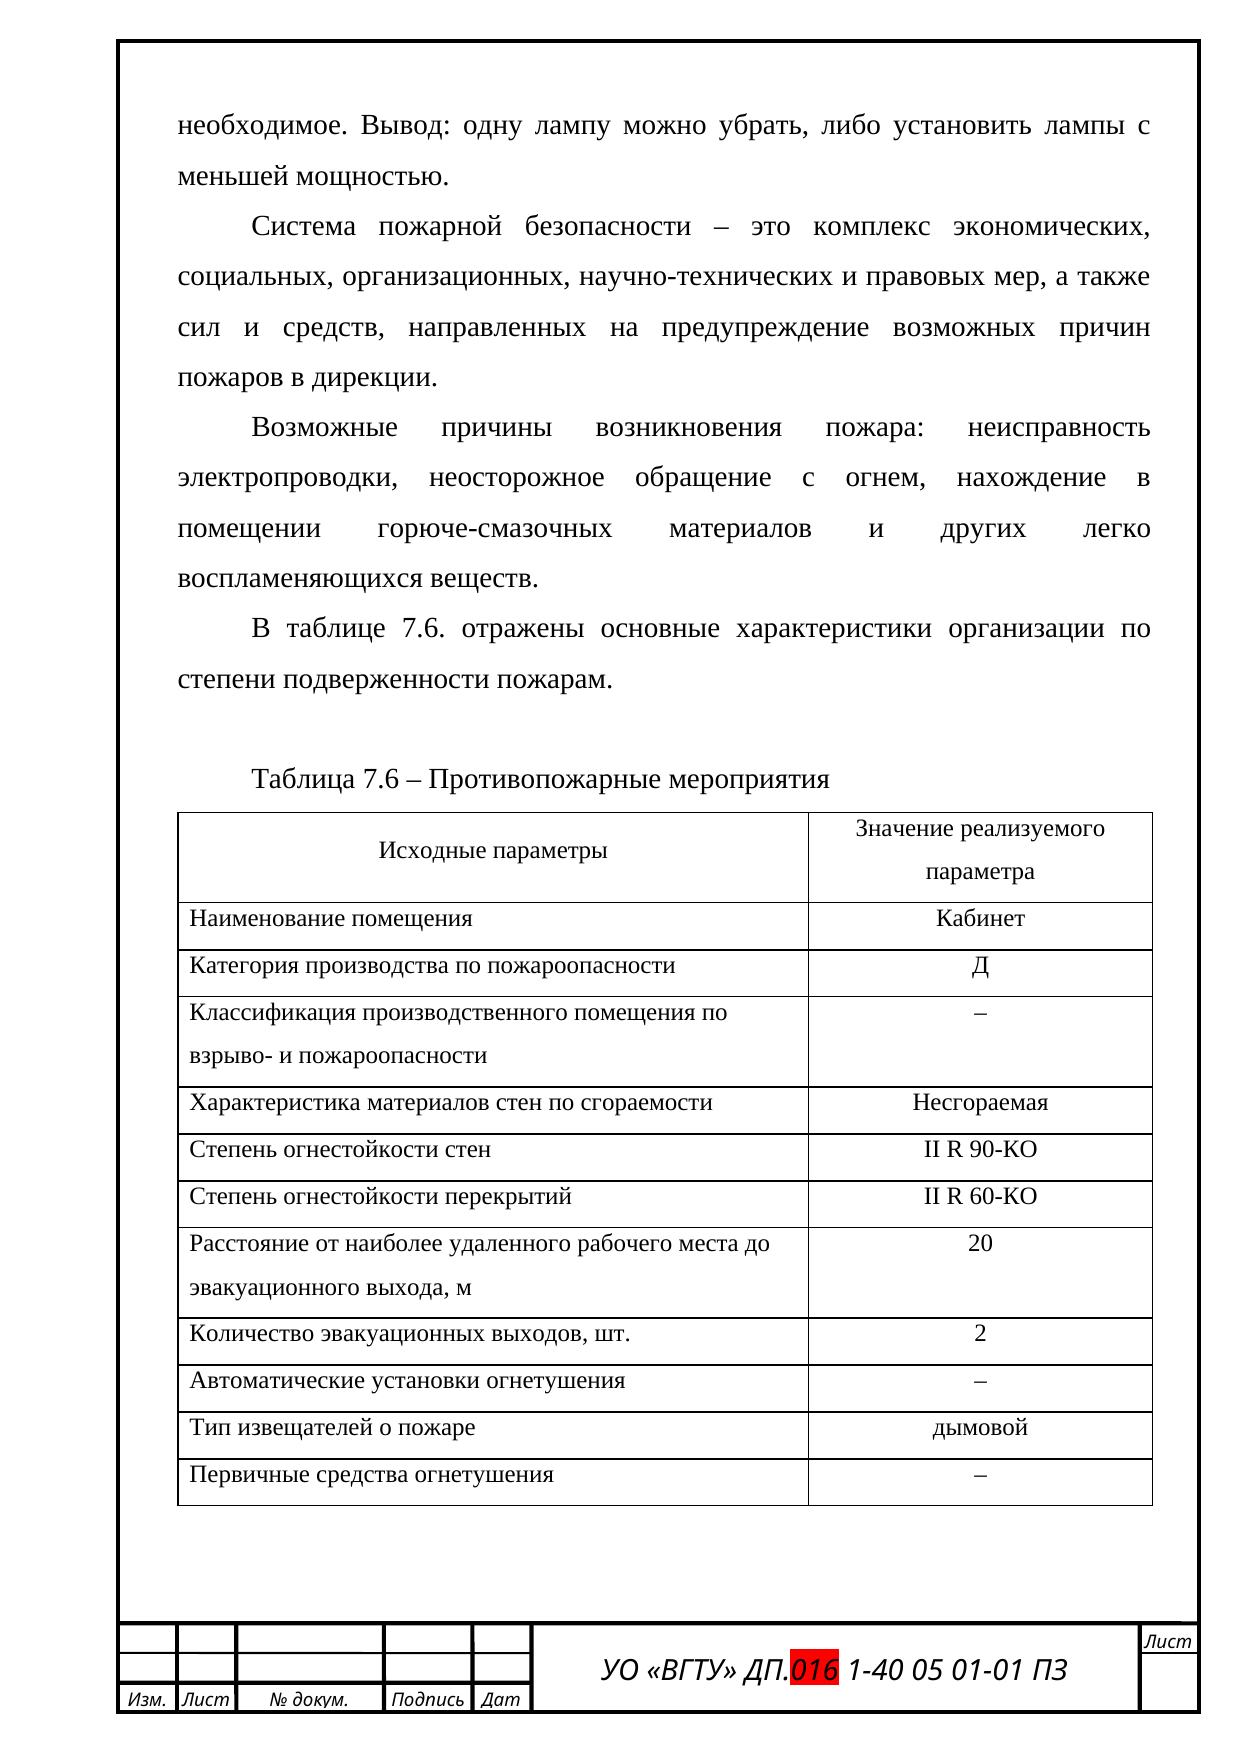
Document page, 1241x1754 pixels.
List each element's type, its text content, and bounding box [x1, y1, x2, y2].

text Таблица 7.6 – Противопожарные мероприятия [177, 761, 1152, 795]
table_cell Характеристика материалов стен по сгораемости [179, 1088, 808, 1133]
table_cell Степень огнестойкости перекрытий [179, 1182, 808, 1227]
table_cell Категория производства по пожароопасности [179, 951, 808, 996]
table_cell – [809, 1460, 1152, 1505]
table_cell Д [809, 951, 1152, 996]
table_cell дымовой [809, 1413, 1152, 1458]
table_cell Классификация производственного помещения по взрыво- и пожароопасности [179, 997, 808, 1086]
table_cell Тип извещателей о пожаре [179, 1413, 808, 1458]
table_cell Наименование помещения [179, 903, 808, 949]
table_cell 2 [809, 1319, 1152, 1364]
table_cell Кабинет [809, 903, 1152, 949]
table_header Значение реализуемого параметра [809, 813, 1152, 902]
table_cell Несгораемая [809, 1088, 1152, 1133]
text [177, 107, 1152, 191]
table_cell – [809, 1366, 1152, 1411]
table_cell II R 90-КО [809, 1135, 1152, 1180]
text В таблице 7.6. отражены основные характеристики организации по степени подверженности пожарам. [177, 611, 1152, 694]
table_cell Количество эвакуационных выходов, шт. [179, 1319, 808, 1364]
table_cell Автоматические установки огнетушения [179, 1366, 808, 1411]
table_cell Первичные средства огнетушения [179, 1460, 808, 1505]
table_cell Расстояние от наиболее удаленного рабочего места до эвакуационного выхода, м [179, 1228, 808, 1317]
table_header Исходные параметры [179, 813, 808, 902]
table_cell Степень огнестойкости стен [179, 1135, 808, 1180]
text Система пожарной безопасности – это комплекс экономических, социальных, организационных, научно-технических и правовых мер, а также сил и средств, направленных на предупреждение возможных причин пожаров в дирекции. [177, 208, 1152, 392]
table_cell – [809, 997, 1152, 1086]
text Возможные причины возникновения пожара: неисправность электропроводки, неосторожное обращение с огнем, нахождение в помещении горюче-смазочных материалов и других легко воспламеняющихся веществ. [177, 409, 1152, 594]
table_cell 20 [809, 1228, 1152, 1317]
table_cell II R 60-КО [809, 1182, 1152, 1227]
